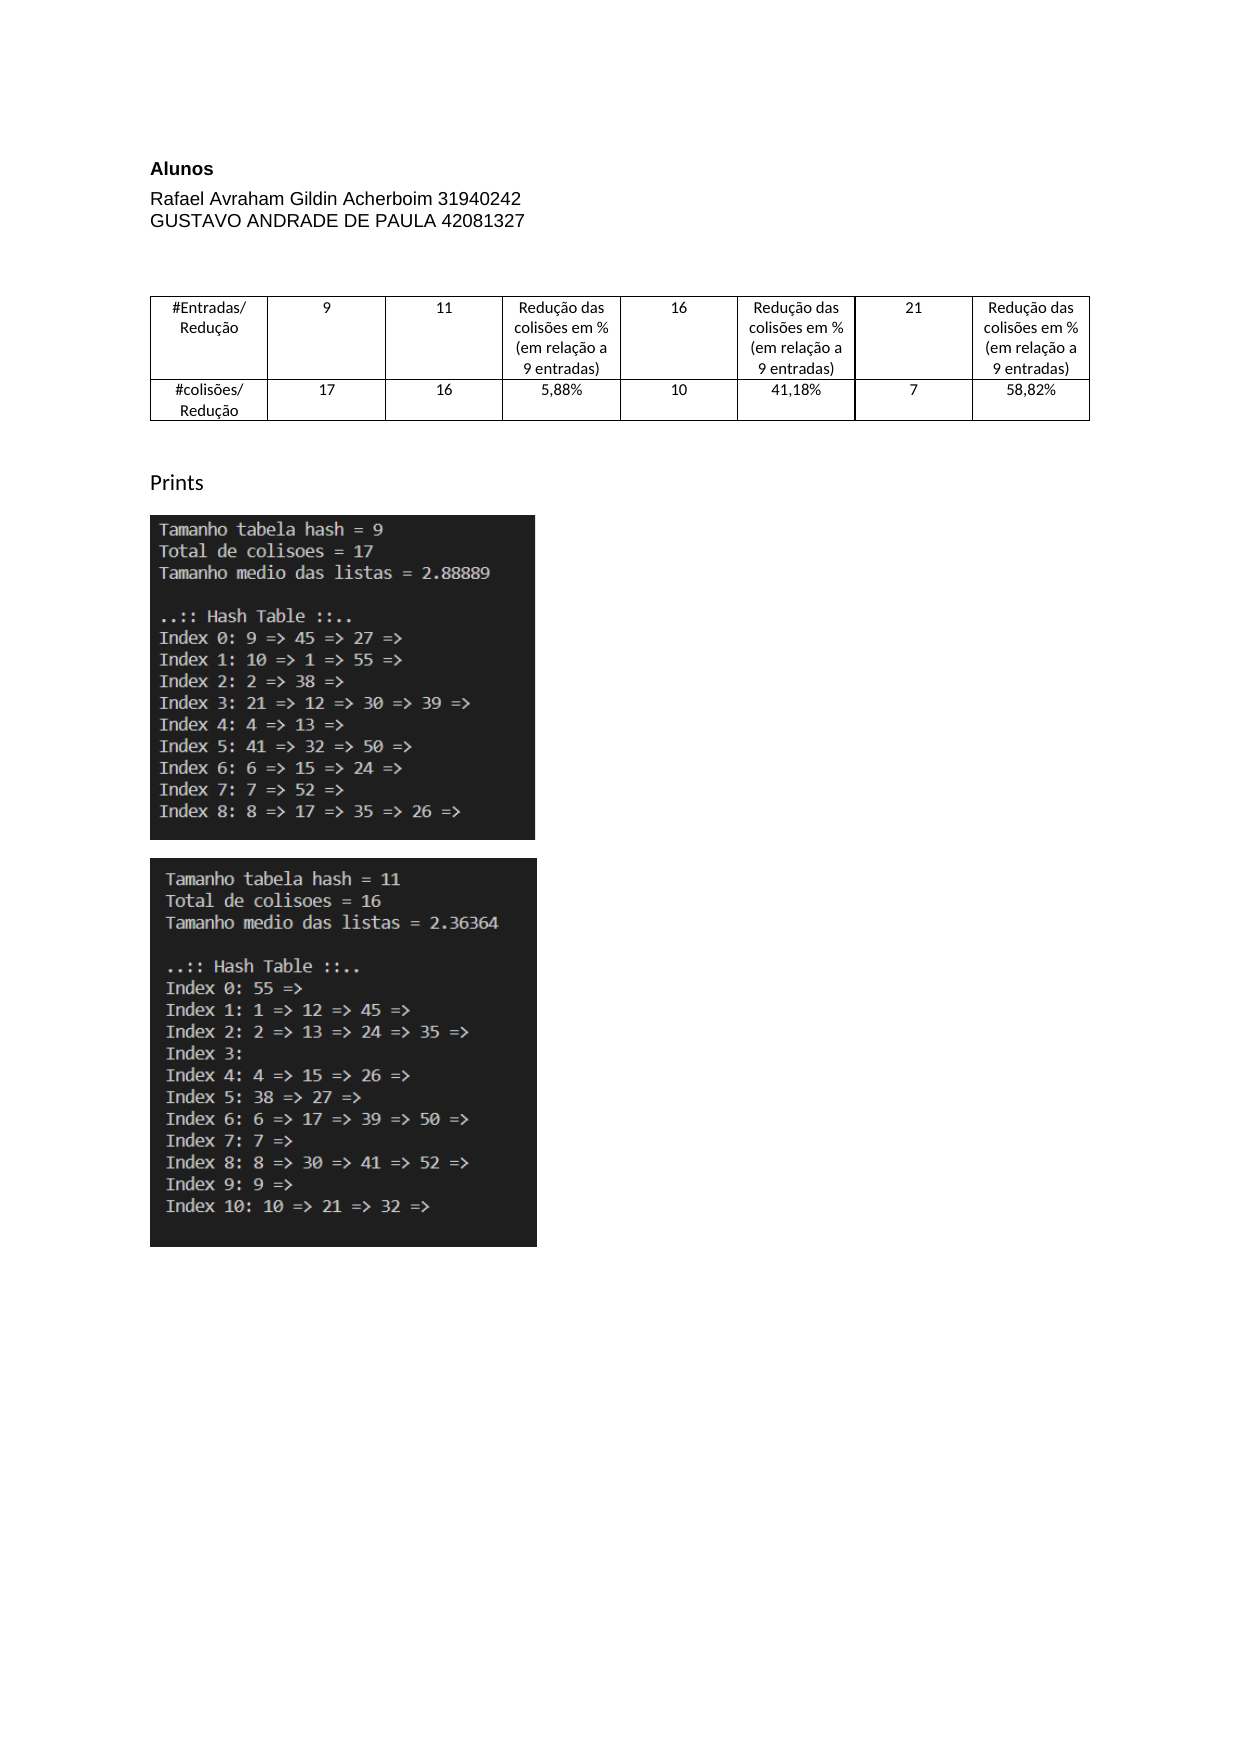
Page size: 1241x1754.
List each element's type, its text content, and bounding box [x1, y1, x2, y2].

text Prints [150, 468, 1090, 496]
table_cell 7 [856, 380, 972, 420]
table_cell #colisões/ Redução [151, 380, 267, 420]
picture [150, 858, 537, 1247]
table_header Redução das colisões em % (em relação a 9 entradas) [503, 297, 620, 378]
table_cell 16 [386, 380, 502, 420]
table_header 11 [386, 297, 502, 378]
text Rafael Avraham Gildin Acherboim 31940242 [150, 180, 1090, 209]
table_header Redução das colisões em % (em relação a 9 entradas) [738, 297, 854, 378]
picture [150, 515, 536, 840]
table_header 21 [856, 297, 972, 378]
table_cell 41,18% [738, 380, 854, 420]
table_header #Entradas/ Redução [151, 297, 267, 378]
table_cell 17 [268, 380, 385, 420]
table_header 16 [621, 297, 737, 378]
table_header Redução das colisões em % (em relação a 9 entradas) [973, 297, 1089, 378]
table_header 9 [268, 297, 385, 378]
table_cell 5,88% [503, 380, 620, 420]
table_cell 10 [621, 380, 737, 420]
text Alunos [150, 150, 1090, 180]
table_cell 58,82% [973, 380, 1089, 420]
text GUSTAVO ANDRADE DE PAULA 42081327 [150, 209, 1090, 231]
